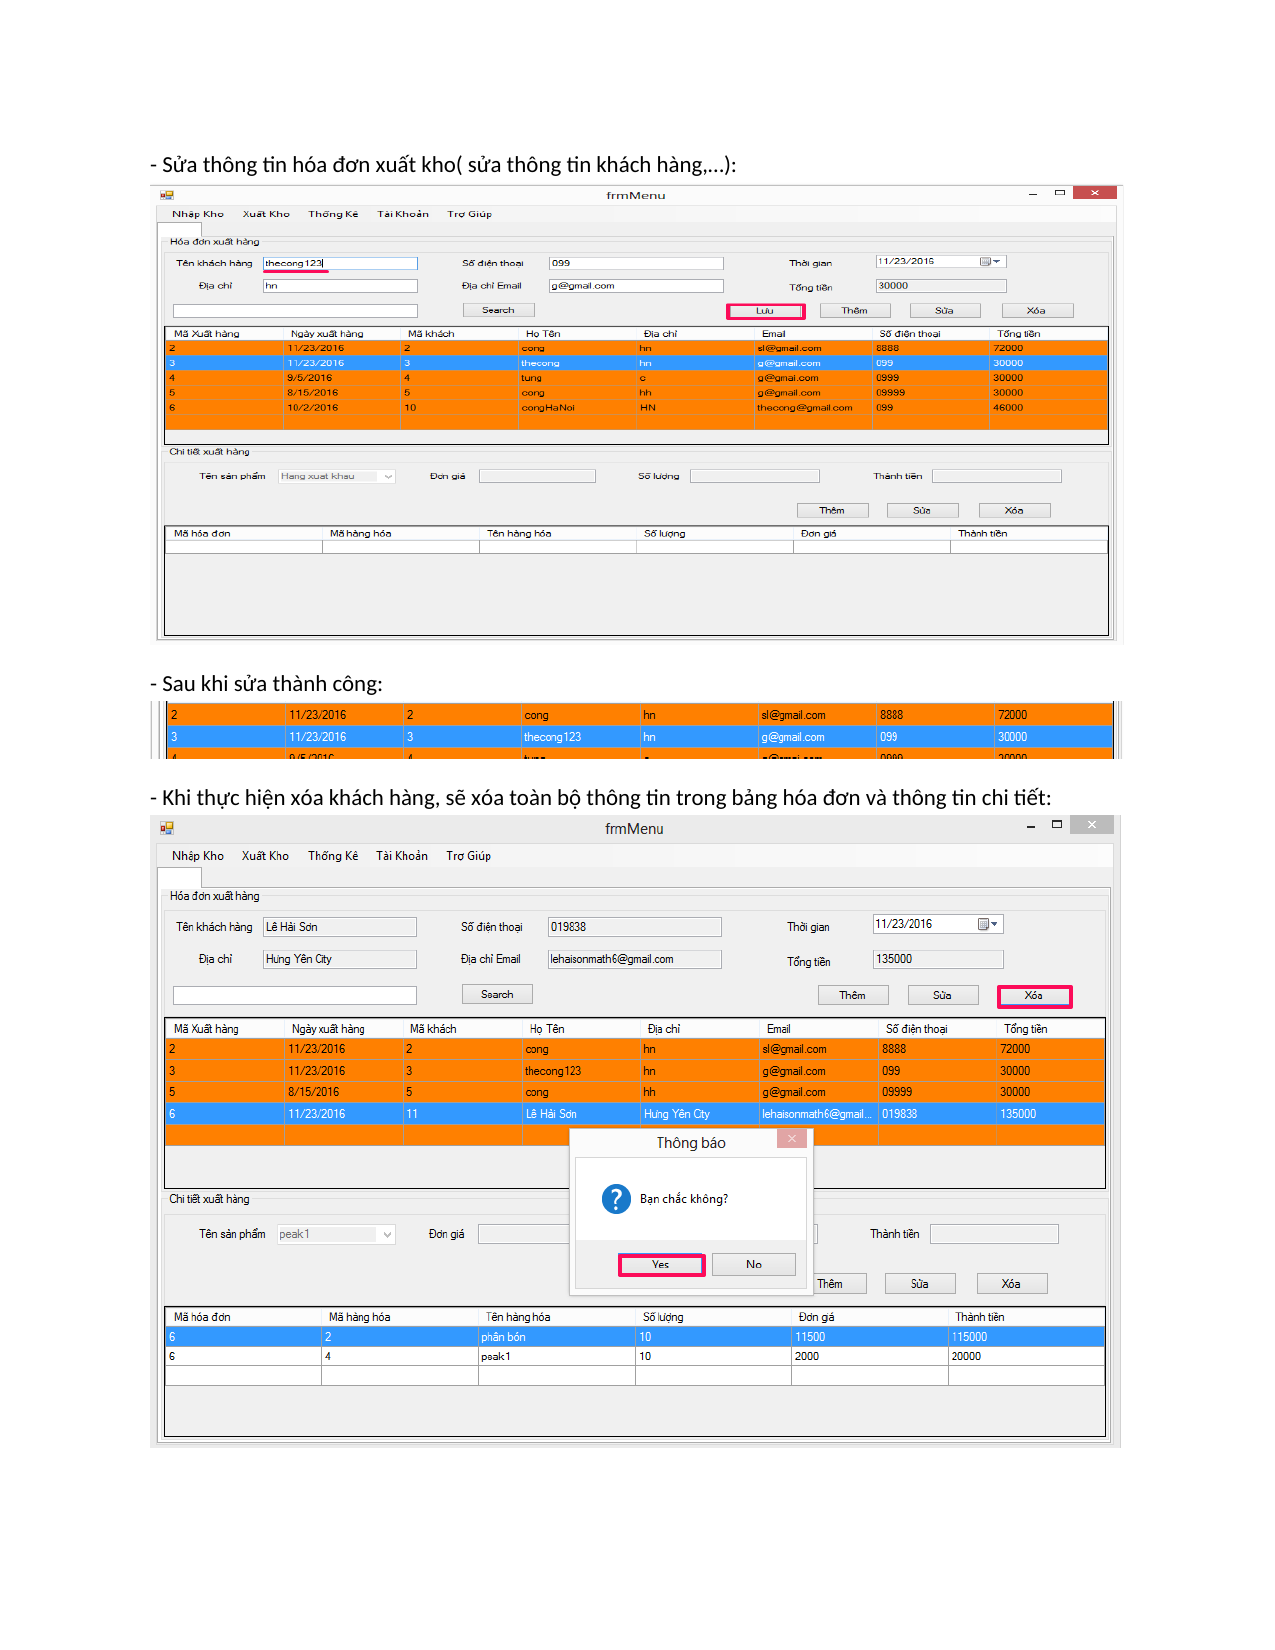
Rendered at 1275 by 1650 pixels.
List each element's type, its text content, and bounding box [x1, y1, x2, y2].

picture [150, 815, 1124, 1448]
picture [150, 182, 1124, 645]
picture [150, 701, 1124, 759]
